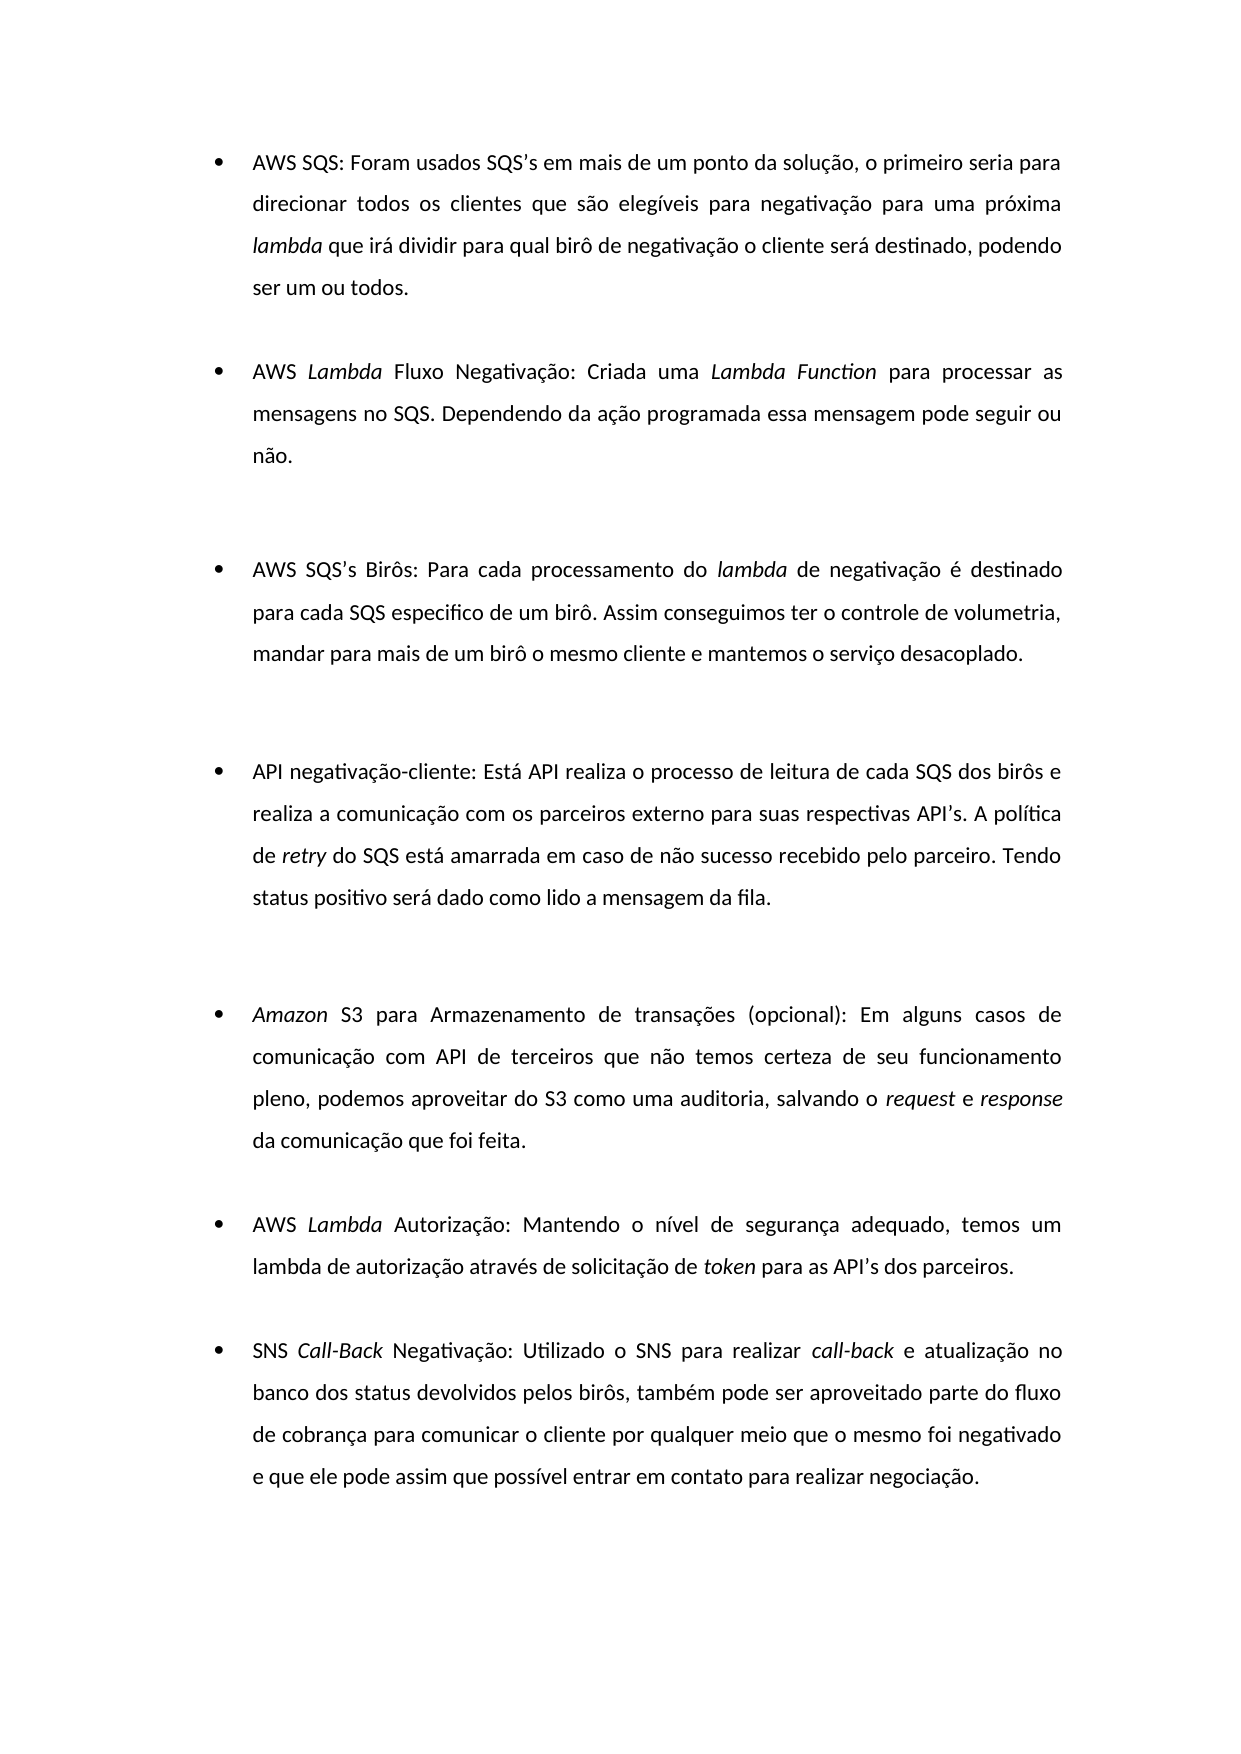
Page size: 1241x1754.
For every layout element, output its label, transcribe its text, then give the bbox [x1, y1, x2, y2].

list AWS SQS: Foram usados SQS’s em mais de um ponto da solução, o primeiro seria para direcionar todos os clientes que são elegíveis para negativação para uma próxima lambda que irá dividir para qual birô de negativação o cliente será destinado, podendo ser um ou todos. [215, 148, 1063, 302]
list API negativação-cliente: Está API realiza o processo de leitura de cada SQS dos birôs e realiza a comunicação com os parceiros externo para suas respectivas API’s. A política de retry do SQS está amarrada em caso de não sucesso recebido pelo parceiro. Tendo status positivo será dado como lido a mensagem da fila. [215, 757, 1063, 911]
list Amazon S3 para Armazenamento de transações (opcional): Em alguns casos de comunicação com API de terceiros que não temos certeza de seu funcionamento pleno, podemos aproveitar do S3 como uma auditoria, salvando o request e response da comunicação que foi feita. [215, 1000, 1063, 1154]
list SNS Call-Back Negativação: Utilizado o SNS para realizar call-back e atualização no banco dos status devolvidos pelos birôs, também pode ser aproveitado parte do fluxo de cobrança para comunicar o cliente por qualquer meio que o mesmo foi negativado e que ele pode assim que possível entrar em contato para realizar negociação. [215, 1336, 1063, 1490]
list AWS Lambda Autorização: Mantendo o nível de segurança adequado, temos um lambda de autorização através de solicitação de token para as API’s dos parceiros. [215, 1210, 1063, 1280]
list AWS Lambda Fluxo Negativação: Criada uma Lambda Function para processar as mensagens no SQS. Dependendo da ação programada essa mensagem pode seguir ou não. [215, 357, 1063, 469]
list AWS SQS’s Birôs: Para cada processamento do lambda de negativação é destinado para cada SQS especifico de um birô. Assim conseguimos ter o controle de volumetria, mandar para mais de um birô o mesmo cliente e mantemos o serviço desacoplado. [215, 556, 1063, 668]
